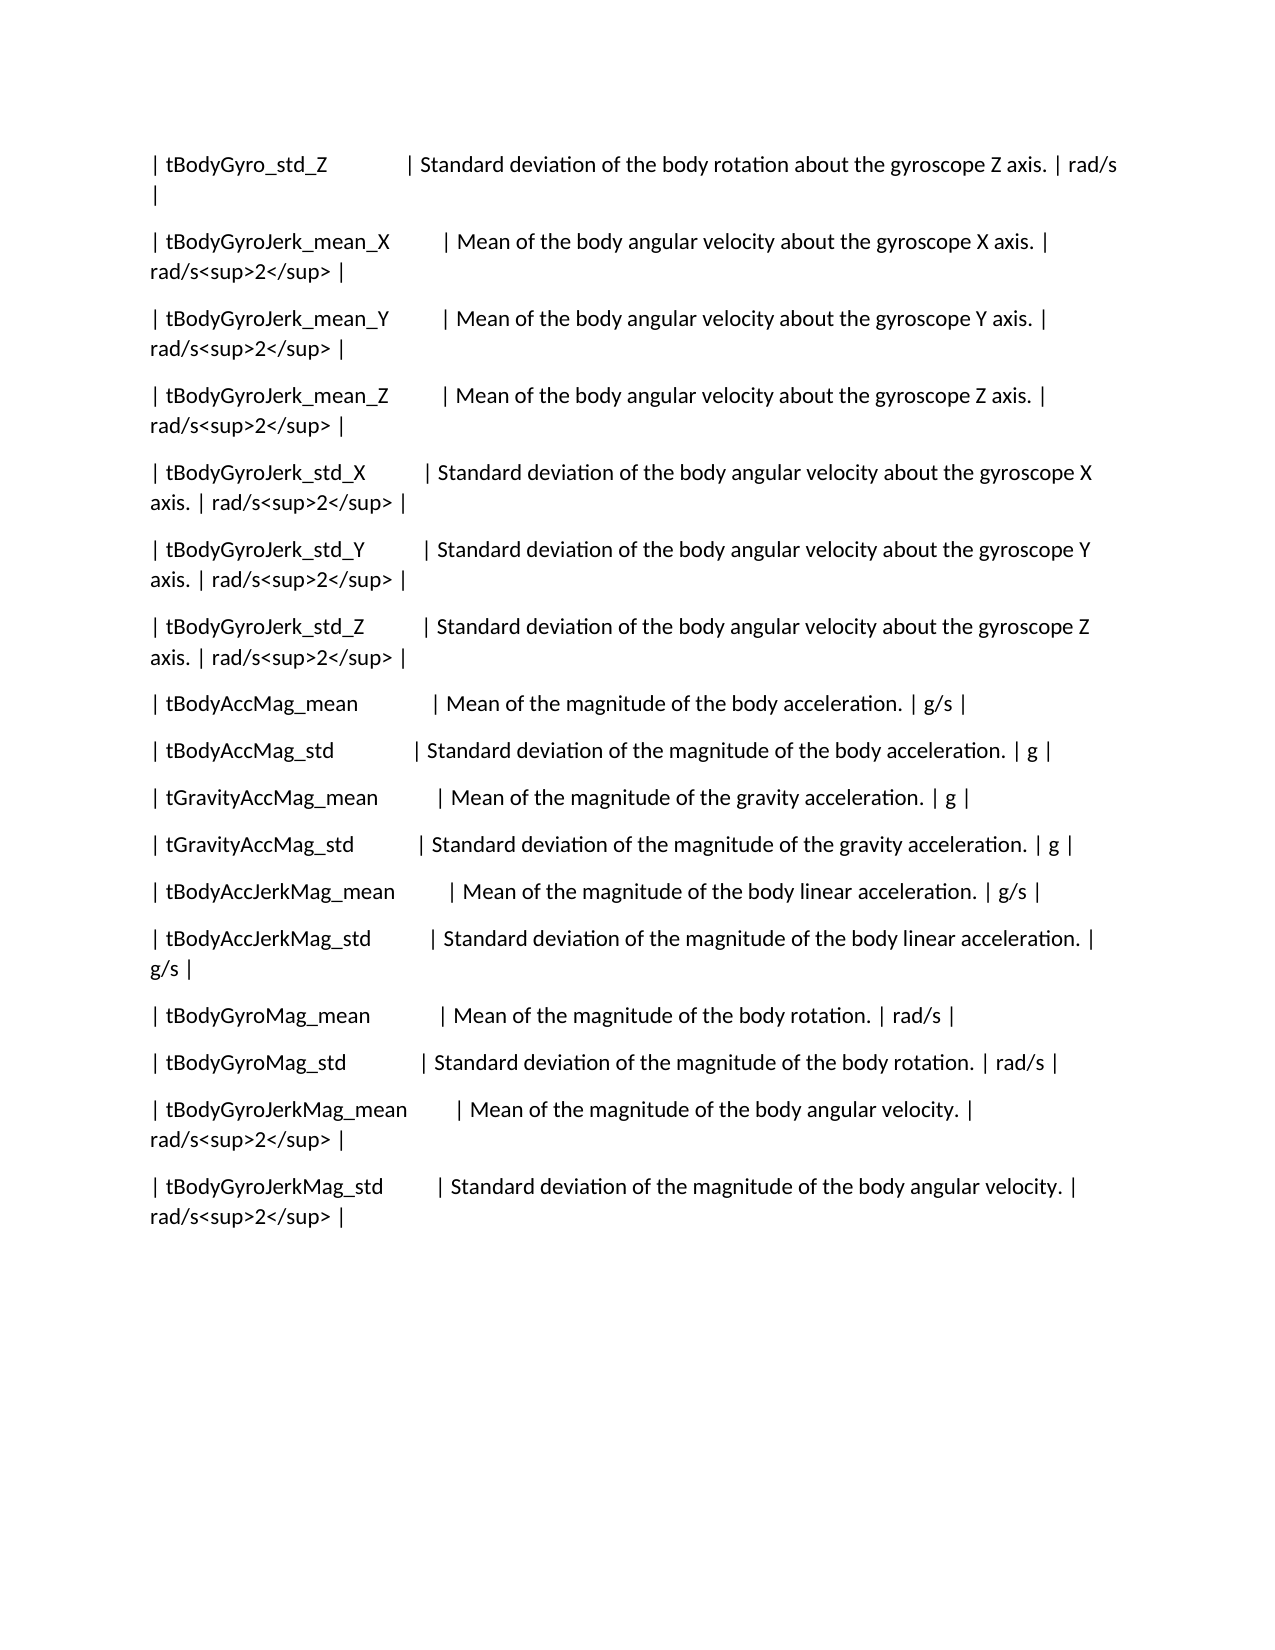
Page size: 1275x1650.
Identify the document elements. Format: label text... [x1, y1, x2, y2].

text | tBodyGyroJerk_mean_X | Mean of the body angular velocity about the gyroscope X axis. | rad/s<sup>2</sup> | [150, 227, 1125, 285]
text | tBodyAccMag_std | Standard deviation of the magnitude of the body acceleration. | g | [150, 736, 1125, 764]
text | tBodyGyroJerk_std_X | Standard deviation of the body angular velocity about the gyroscope X axis. | rad/s<sup>2</sup> | [150, 458, 1125, 517]
text | tBodyGyro_std_Z | Standard deviation of the body rotation about the gyroscope Z axis. | rad/s | [150, 150, 1125, 208]
text | tBodyGyroMag_mean | Mean of the magnitude of the body rotation. | rad/s | [150, 1001, 1125, 1029]
text | tBodyGyroJerk_mean_Z | Mean of the body angular velocity about the gyroscope Z axis. | rad/s<sup>2</sup> | [150, 381, 1125, 439]
text | tBodyGyroJerkMag_mean | Mean of the magnitude of the body angular velocity. | rad/s<sup>2</sup> | [150, 1095, 1125, 1153]
text | tBodyAccMag_mean | Mean of the magnitude of the body acceleration. | g/s | [150, 689, 1125, 718]
text | tBodyGyroJerkMag_std | Standard deviation of the magnitude of the body angular velocity. | rad/s<sup>2</sup> | [150, 1172, 1125, 1230]
text | tBodyAccJerkMag_mean | Mean of the magnitude of the body linear acceleration. | g/s | [150, 877, 1125, 905]
text | tBodyGyroJerk_std_Y | Standard deviation of the body angular velocity about the gyroscope Y axis. | rad/s<sup>2</sup> | [150, 535, 1125, 594]
text | tBodyGyroJerk_std_Z | Standard deviation of the body angular velocity about the gyroscope Z axis. | rad/s<sup>2</sup> | [150, 612, 1125, 671]
text | tBodyGyroMag_std | Standard deviation of the magnitude of the body rotation. | rad/s | [150, 1048, 1125, 1076]
text | tBodyGyroJerk_mean_Y | Mean of the body angular velocity about the gyroscope Y axis. | rad/s<sup>2</sup> | [150, 304, 1125, 362]
text | tGravityAccMag_mean | Mean of the magnitude of the gravity acceleration. | g | [150, 783, 1125, 811]
text | tBodyAccJerkMag_std | Standard deviation of the magnitude of the body linear acceleration. | g/s | [150, 924, 1125, 982]
text | tGravityAccMag_std | Standard deviation of the magnitude of the gravity acceleration. | g | [150, 830, 1125, 858]
